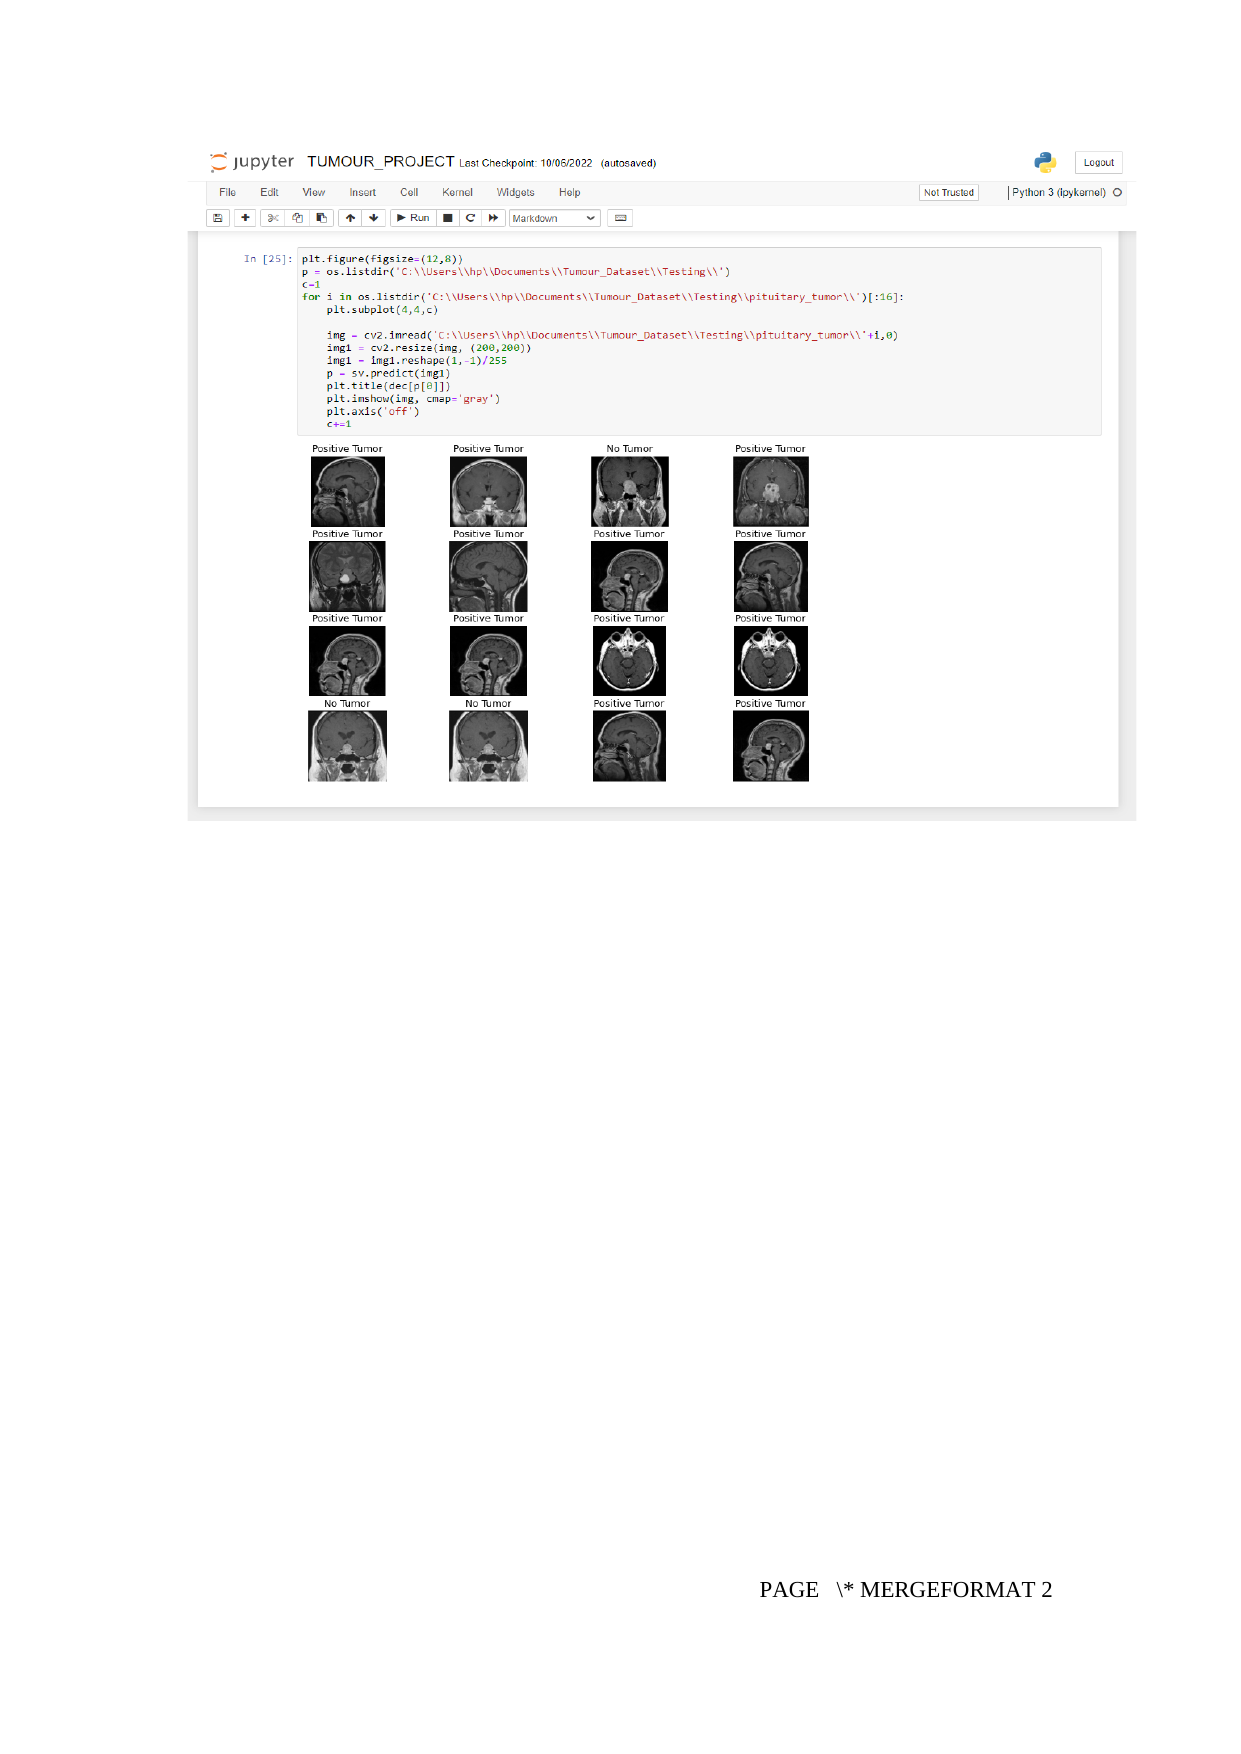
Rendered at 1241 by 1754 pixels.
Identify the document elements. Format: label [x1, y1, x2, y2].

picture [187, 150, 1137, 821]
